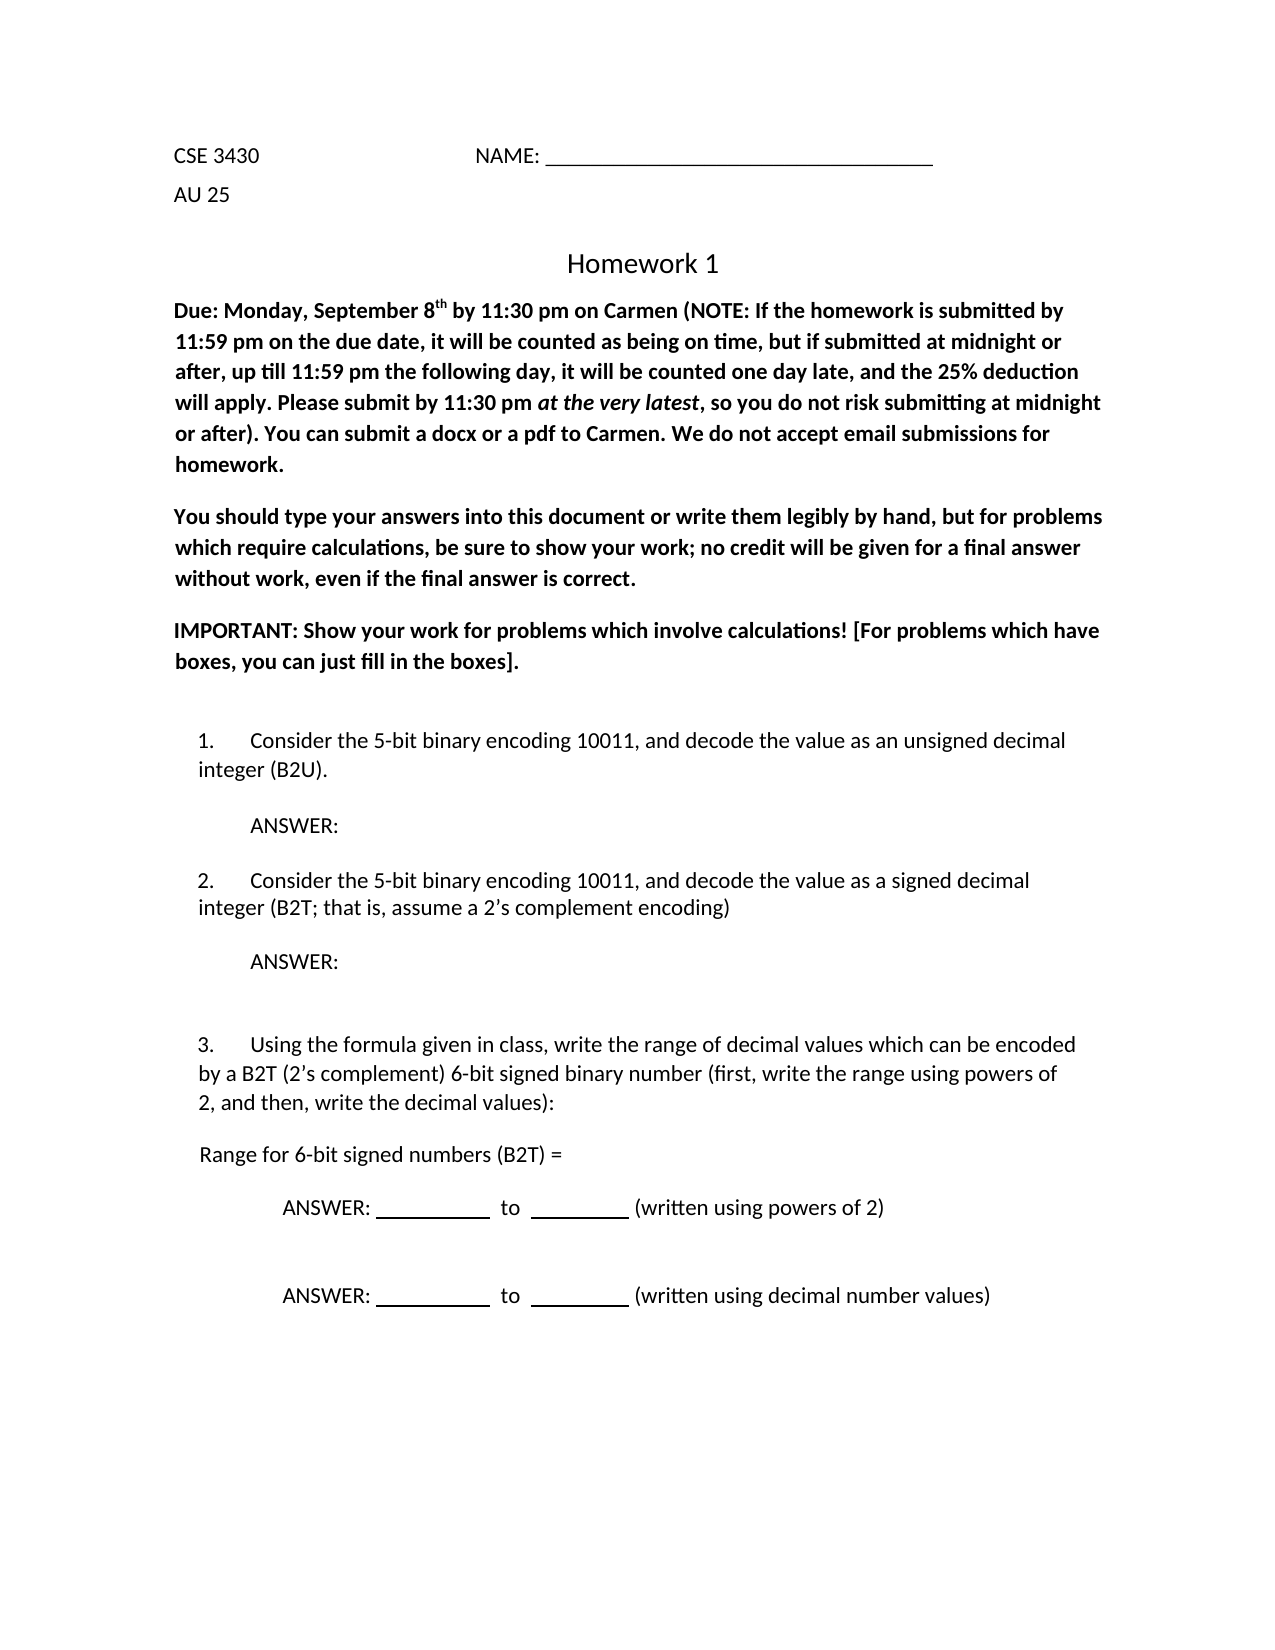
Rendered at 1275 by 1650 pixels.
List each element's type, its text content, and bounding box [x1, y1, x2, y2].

list ANSWER: [198, 812, 1079, 839]
text You should type your answers into this document or write them legibly by hand, but for problems which require calculations, be sure to show your work; no credit will be given for a final answer without work, even if the final answer is correct. [174, 502, 1108, 592]
list Using the formula given in class, write the range of decimal values which can be encoded by a B2T (2’s complement) 6-bit signed binary number (first, write the range using powers of 2, and then, write the decimal values): [197, 1030, 1079, 1116]
subtitle Homework 1 [178, 246, 1108, 281]
list Consider the 5-bit binary encoding 10011, and decode the value as an unsigned decimal integer (B2U). [197, 726, 1079, 783]
text ANSWER: to (written using decimal number values) [282, 1281, 1042, 1309]
list Consider the 5-bit binary encoding 10011, and decode the value as a signed decimal integer (B2T; that is, assume a 2’s complement encoding) [197, 867, 1079, 921]
text AU 25 [174, 184, 1101, 207]
text Range for 6-bit signed numbers (B2T) = [174, 1141, 1100, 1168]
text ANSWER: [250, 947, 1100, 975]
text Due: Monday, September 8th by 11:30 pm on Carmen (NOTE: If the homework is submitted by 11:59 pm on the due date, it will be counted as being on time, but if submitted at midnight or after, up till 11:59 pm the following day, it will be counted one day late, and the 25% deduction will apply. Please submit by 11:30 pm at the very latest, so you do not risk submitting at midnight or after). You can submit a docx or a pdf to Carmen. We do not accept email submissions for homework. [174, 296, 1108, 478]
text ANSWER: to (written using powers of 2) [282, 1193, 1042, 1221]
text CSE 3430 NAME: __________________________________ [174, 145, 1101, 168]
text IMPORTANT: Show your work for problems which involve calculations! [For problems which have boxes, you can just fill in the boxes]. [174, 617, 1108, 675]
